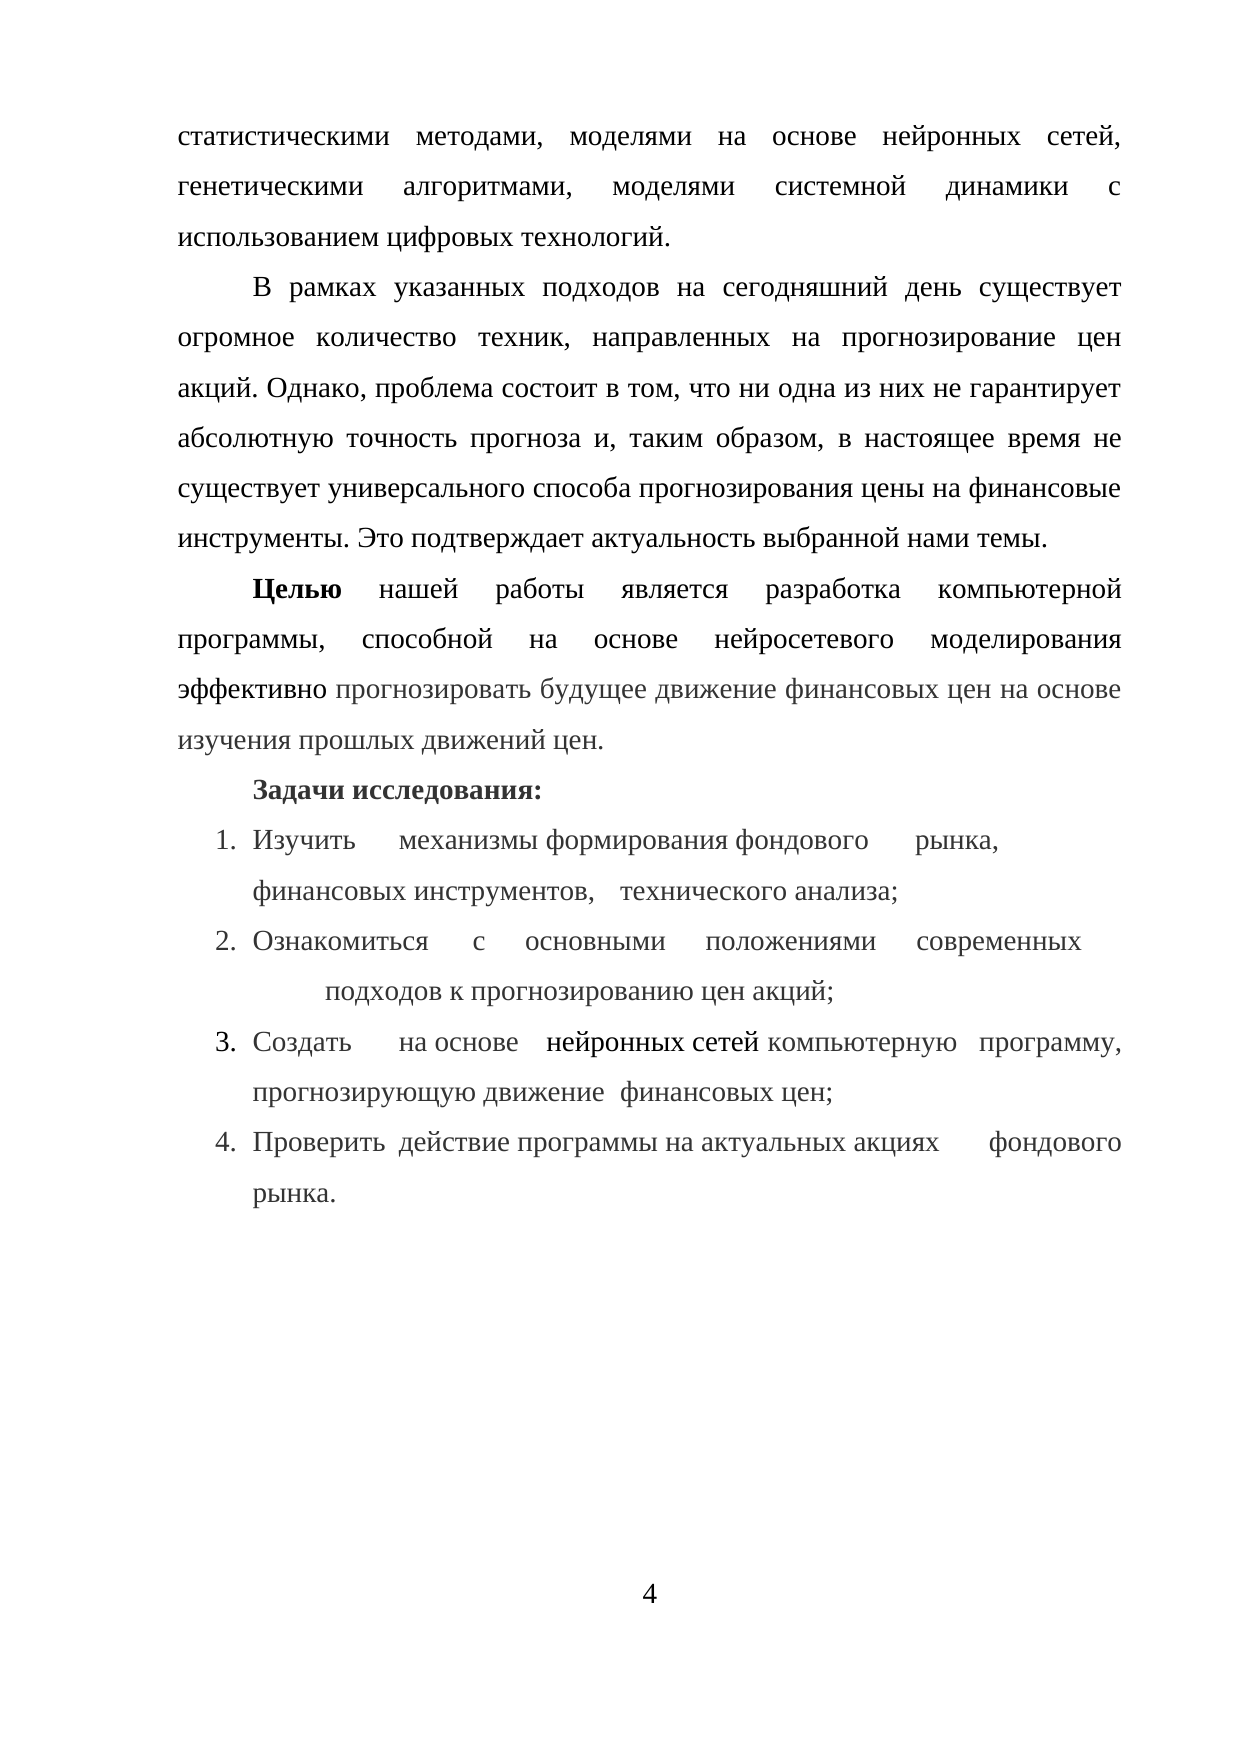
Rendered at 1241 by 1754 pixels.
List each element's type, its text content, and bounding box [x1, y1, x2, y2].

text 4 [177, 1576, 1122, 1610]
text Задачи исследования: [177, 772, 1122, 806]
list Ознакомиться с основными положениями современных подходов к прогнозированию цен акций; [215, 923, 1122, 1007]
text В рамках указанных подходов на сегодняшний день существует огромное количество техник, направленных на прогнозирование цен акций. Однако, проблема состоит в том, что ни одна из них не гарантирует абсолютную точность прогноза и, таким образом, в настоящее время не существует универсального способа прогнозирования цены на финансовые инструменты. Это подтверждает актуальность выбранной нами темы. [177, 269, 1122, 554]
list Проверить действие программы на актуальных акциях фондового рынка. [215, 1124, 1122, 1208]
text статистическими методами, моделями на основе нейронных сетей, генетическими алгоритмами, моделями системной динамики с использованием цифровых технологий. [177, 118, 1122, 252]
list Создать на основе нейронных сетей компьютерную программу, прогнозирующую движение финансовых цен; [215, 1024, 1122, 1108]
list Изучить механизмы формирования фондового рынка, финансовых инструментов, технического анализа; [215, 822, 1122, 906]
text Целью нашей работы является разработка компьютерной программы, способной на основе нейросетевого моделирования эффективно прогнозировать будущее движение финансовых цен на основе изучения прошлых движений цен. [177, 571, 1122, 755]
